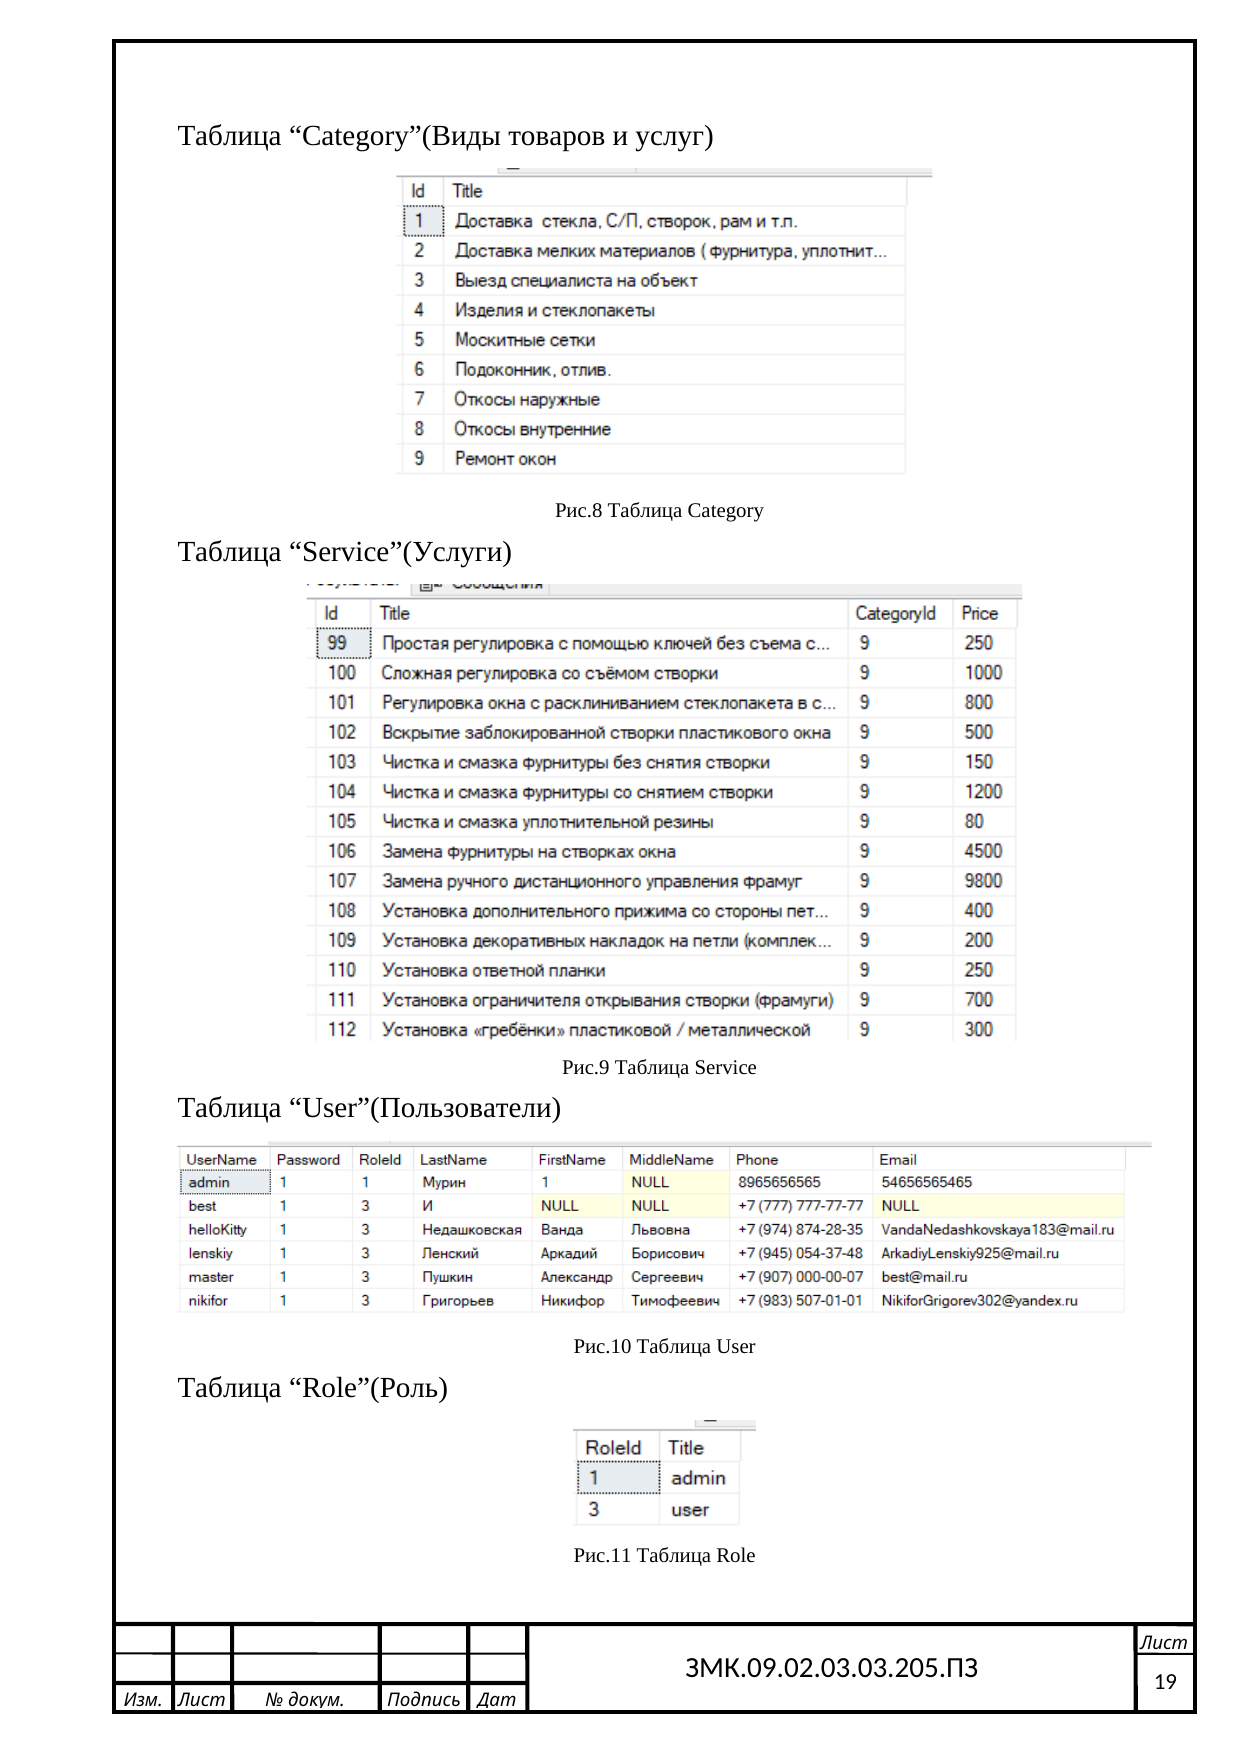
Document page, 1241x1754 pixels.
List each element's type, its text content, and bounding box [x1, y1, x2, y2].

text Рис.9 Таблица Service [177, 1054, 1141, 1079]
text Рис.8 Таблица Category [177, 498, 1141, 522]
text Таблица “Category”(Виды товаров и услуг) [177, 118, 1152, 152]
picture [306, 584, 1023, 1041]
text Таблица “Role”(Роль) [177, 1371, 1152, 1404]
text Рис.11 Таблица Role [177, 1543, 1152, 1567]
text Рис.10 Таблица User [177, 1334, 1152, 1358]
picture [573, 1420, 756, 1529]
picture [396, 168, 933, 484]
text Таблица “Service”(Услуги) [177, 534, 1152, 568]
text Таблица “User”(Пользователи) [177, 1091, 1152, 1124]
picture [177, 1141, 1152, 1321]
